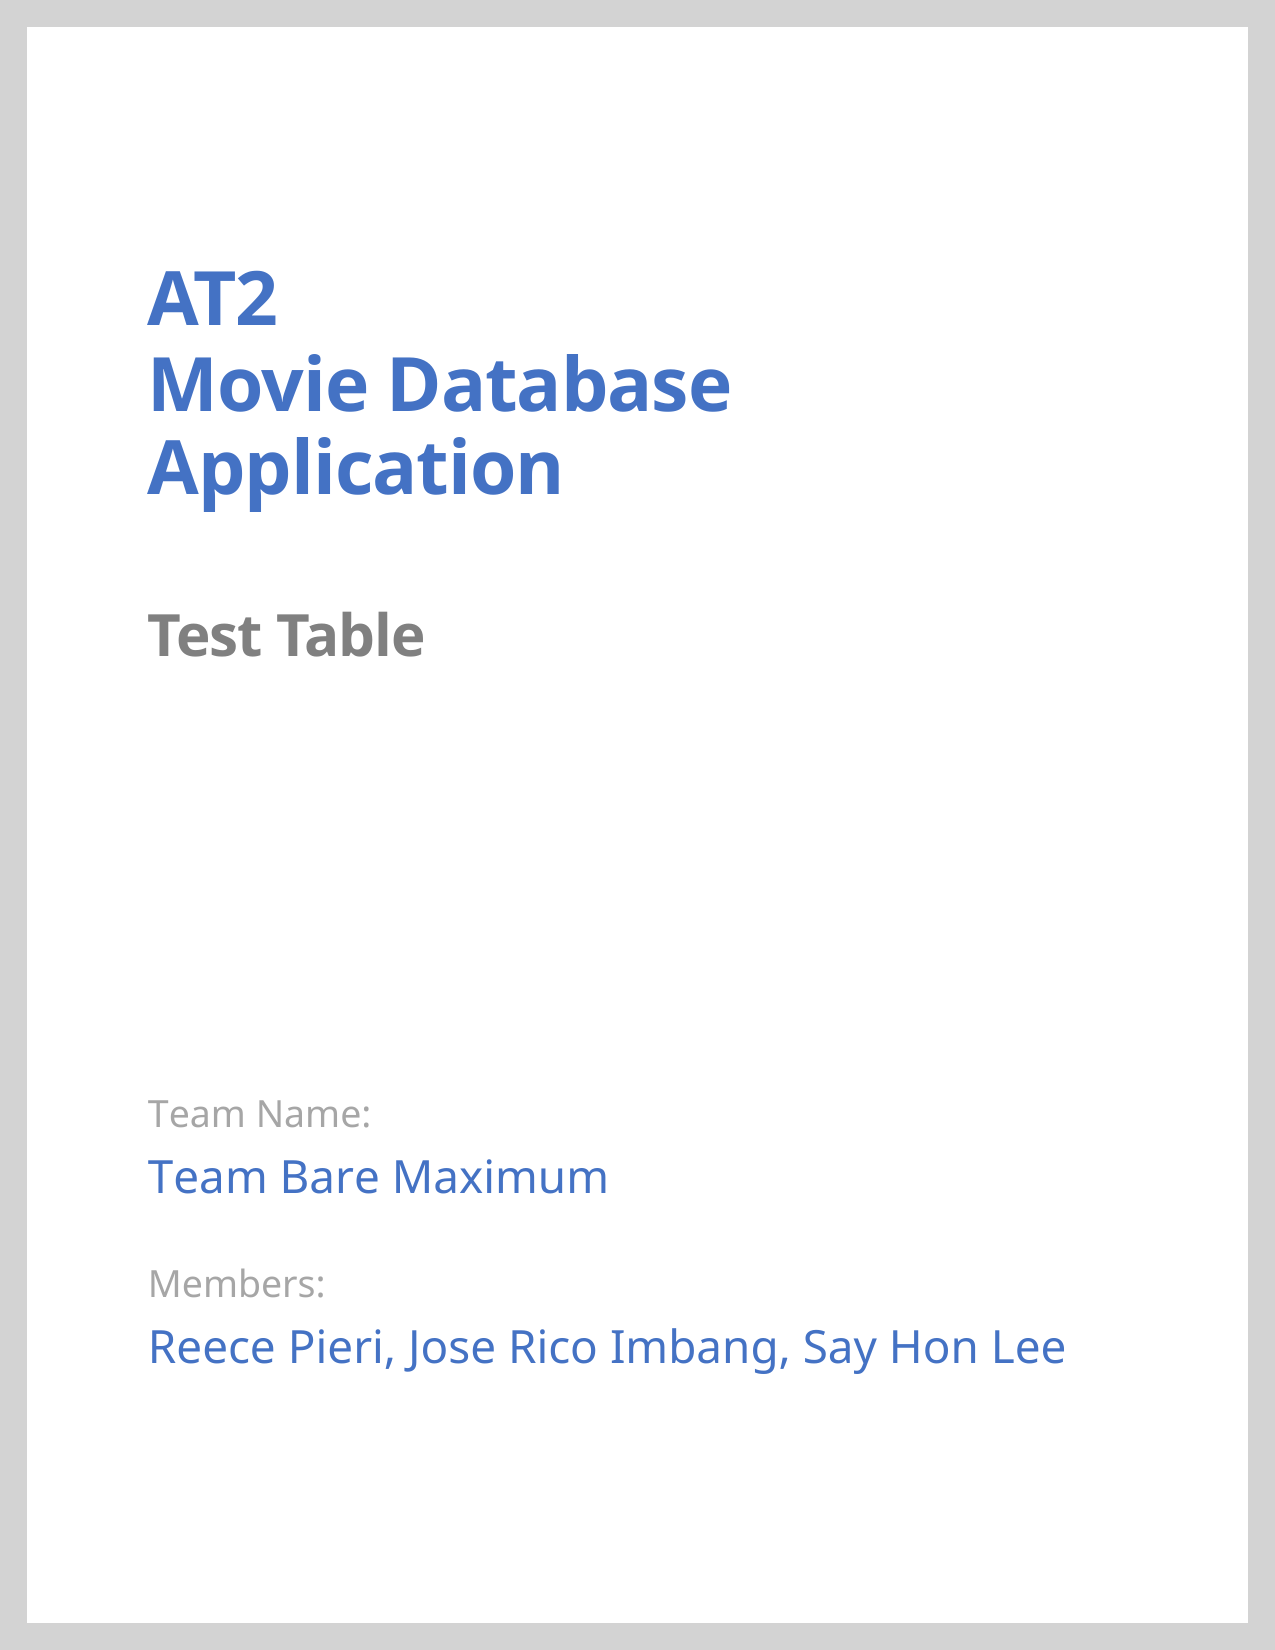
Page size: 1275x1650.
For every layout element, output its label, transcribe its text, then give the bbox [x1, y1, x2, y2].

text Team Name: [148, 1087, 1127, 1138]
title Movie Database Application [148, 342, 1127, 516]
title Test Table [148, 603, 1127, 670]
title AT2 [148, 256, 1127, 342]
text Team Bare Maximum [148, 1145, 1127, 1207]
text Members: [148, 1257, 1127, 1308]
text Reece Pieri, Jose Rico Imbang, Say Hon Lee [148, 1314, 1127, 1377]
